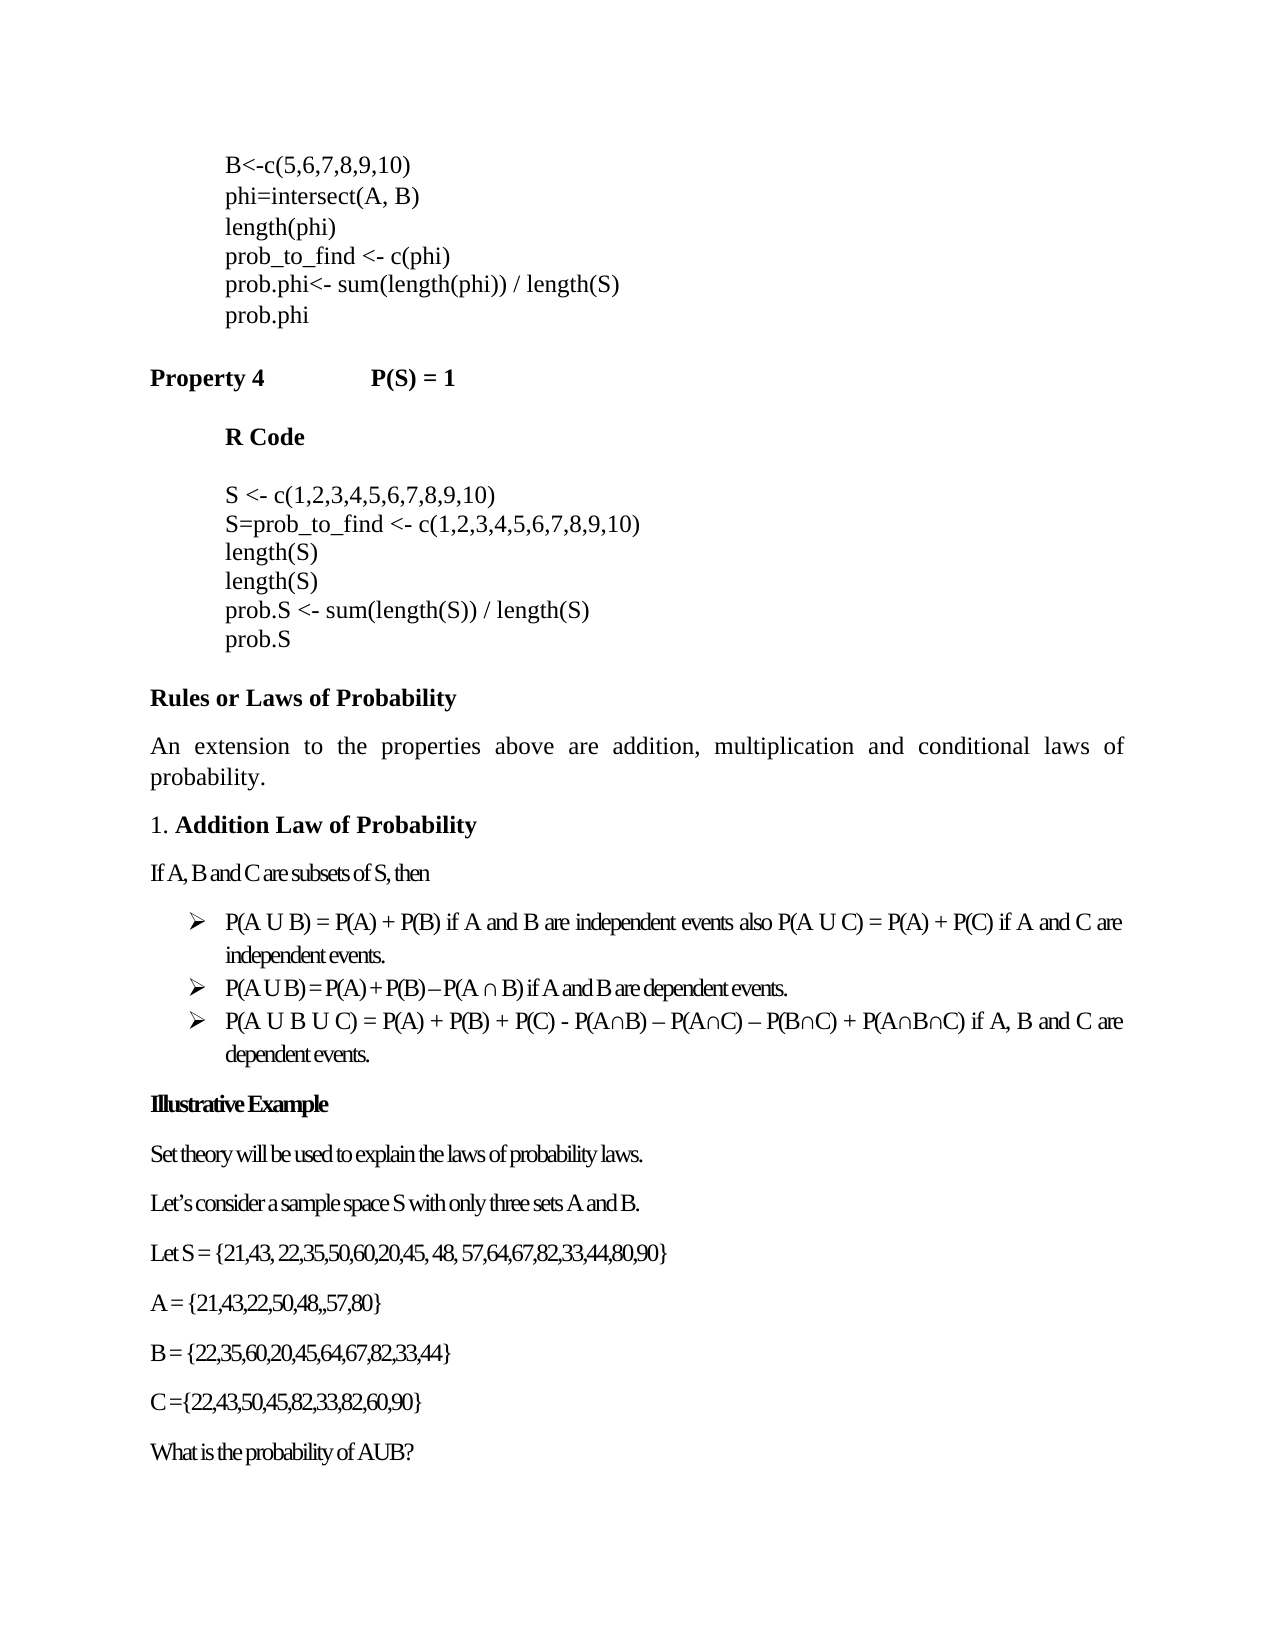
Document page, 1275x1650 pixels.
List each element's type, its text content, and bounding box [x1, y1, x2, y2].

text prob.S [150, 624, 1125, 652]
text 1. Addition Law of Probability [150, 810, 1125, 839]
text C ={22,43,50,45,82,33,82,60,90} [150, 1387, 1125, 1416]
text R Code [150, 422, 1125, 451]
list P(A U B U C) = P(A) + P(B) + P(C) - P(A∩B) – P(A∩C) – P(B∩C) + P(A∩B∩C) if A, B and C are dependent events. [187, 1006, 1125, 1068]
text phi=intersect(A, B) [150, 181, 1125, 210]
text An extension to the properties above are addition, multiplication and conditional laws of probability. [150, 731, 1125, 791]
text Set theory will be used to explain the laws of probability laws. [150, 1139, 1125, 1168]
text Property 4 P(S) = 1 [150, 363, 1125, 391]
text prob.phi<- sum(length(phi)) / length(S) [150, 269, 1125, 298]
text If A, B and C are subsets of S, then [150, 858, 1125, 886]
list P(A U B) = P(A) + P(B) – P(A ∩ B) if A and B are dependent events. [187, 973, 1125, 1002]
text length(S) [150, 537, 1125, 566]
text B = {22,35,60,20,45,64,67,82,33,44} [150, 1338, 1125, 1366]
text B<-c(5,6,7,8,9,10) [150, 150, 1125, 179]
text What is the probability of AUB? [150, 1437, 1125, 1466]
text S <- c(1,2,3,4,5,6,7,8,9,10) [150, 480, 1125, 509]
text Rules or Laws of Probability [150, 683, 1125, 712]
text prob_to_find <- c(phi) [150, 241, 1125, 269]
text Illustrative Example [150, 1089, 1125, 1118]
text prob.S <- sum(length(S)) / length(S) [150, 595, 1125, 624]
text S=prob_to_find <- c(1,2,3,4,5,6,7,8,9,10) [150, 509, 1125, 537]
text Let’s consider a sample space S with only three sets A and B. [150, 1188, 1125, 1217]
text prob.phi [150, 301, 1125, 329]
text length(phi) [150, 212, 1125, 241]
text A = {21,43,22,50,48,,57,80} [150, 1288, 1125, 1317]
text Let S = {21,43, 22,35,50,60,20,45, 48, 57,64,67,82,33,44,80,90} [150, 1238, 1125, 1267]
text length(S) [150, 566, 1125, 595]
list P(A U B) = P(A) + P(B) if A and B are independent events also P(A U C) = P(A) + P(C) if A and C are independent events. [187, 907, 1125, 969]
